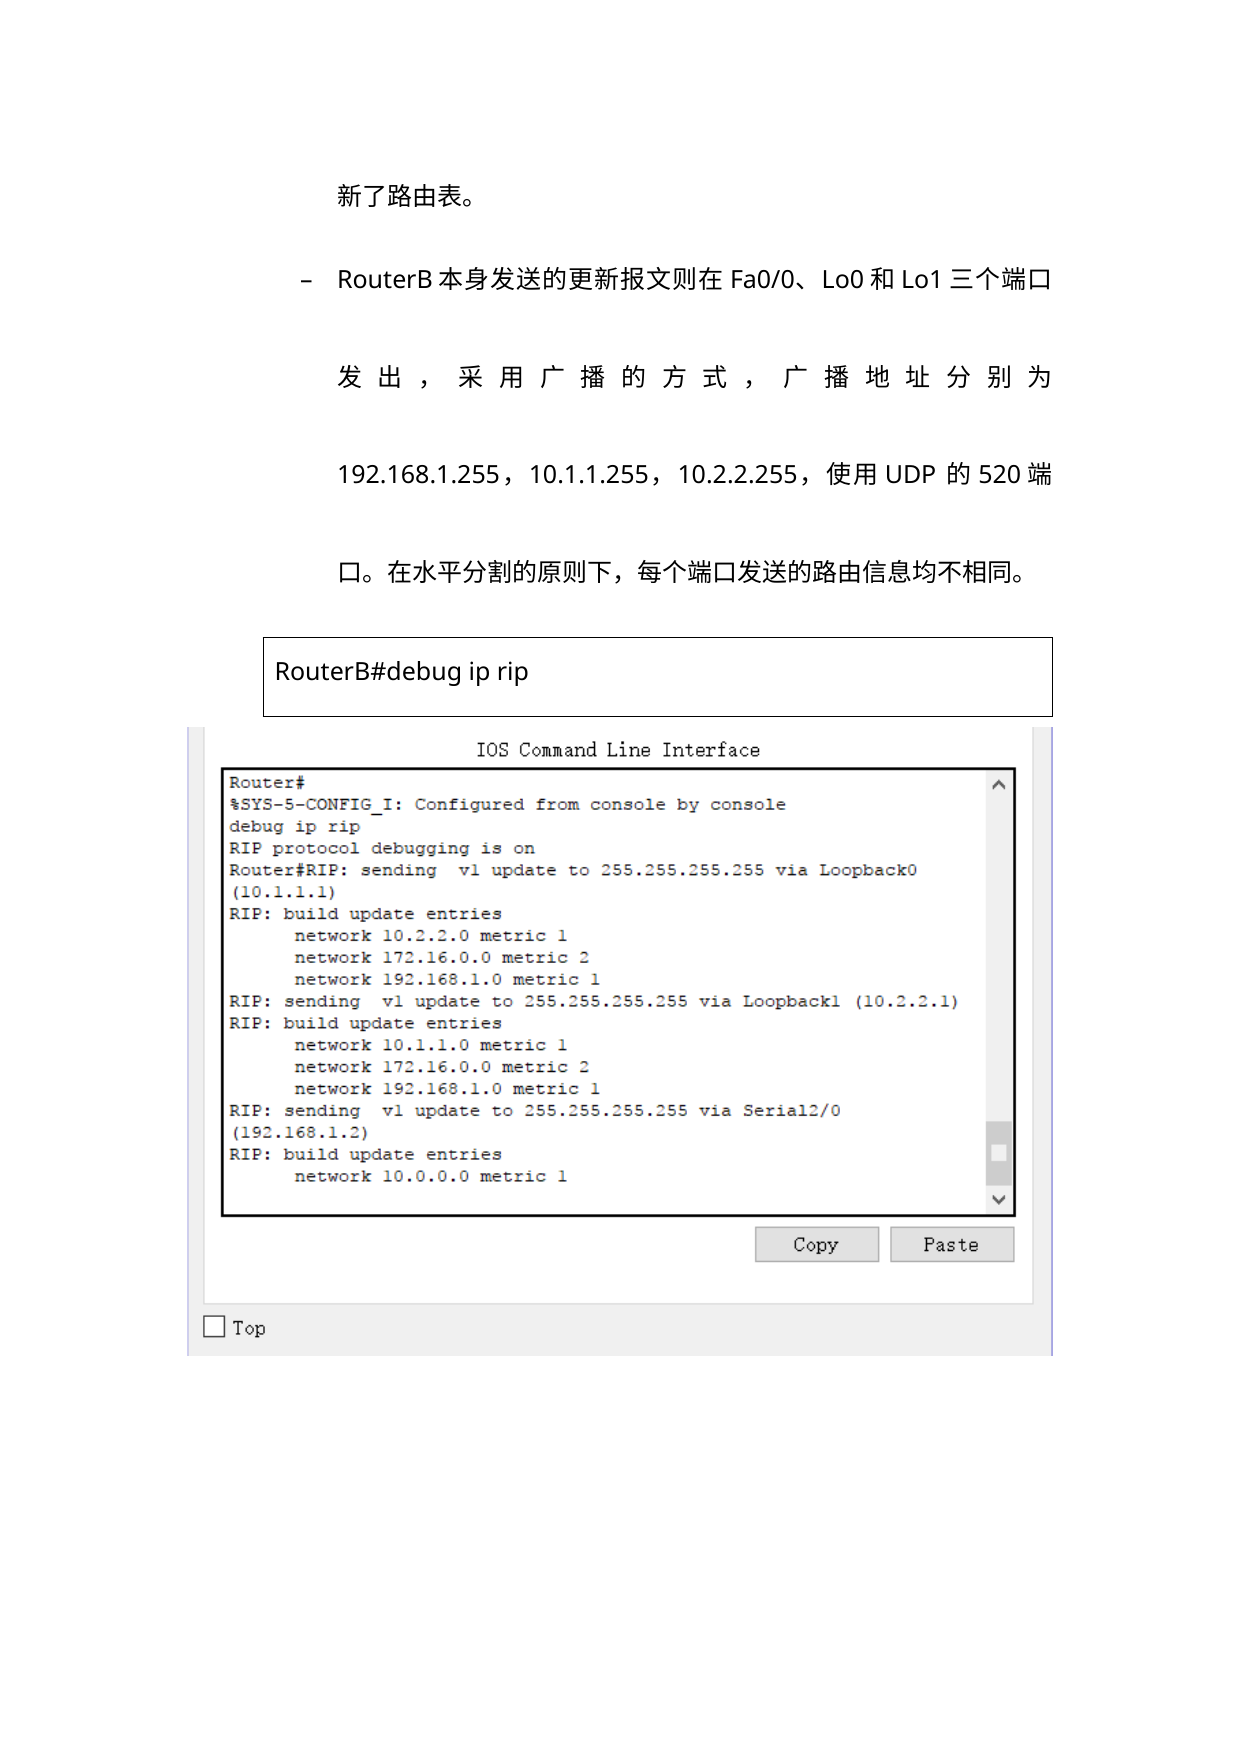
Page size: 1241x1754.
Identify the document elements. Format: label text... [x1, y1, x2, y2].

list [300, 162, 1053, 227]
table_header RouterB#debug ip rip [264, 638, 1052, 716]
picture [187, 727, 1053, 1356]
list RouterB本身发送的更新报文则在Fa0/0、Lo0和Lo1三个端口发出，采用广播的方式，广播地址分别为192.168.1.255，10.1.1.255，10.2.2.255，使用UDP 的520端口。在水平分割的原则下，每个端口发送的路由信息均不相同。 [300, 245, 1053, 603]
